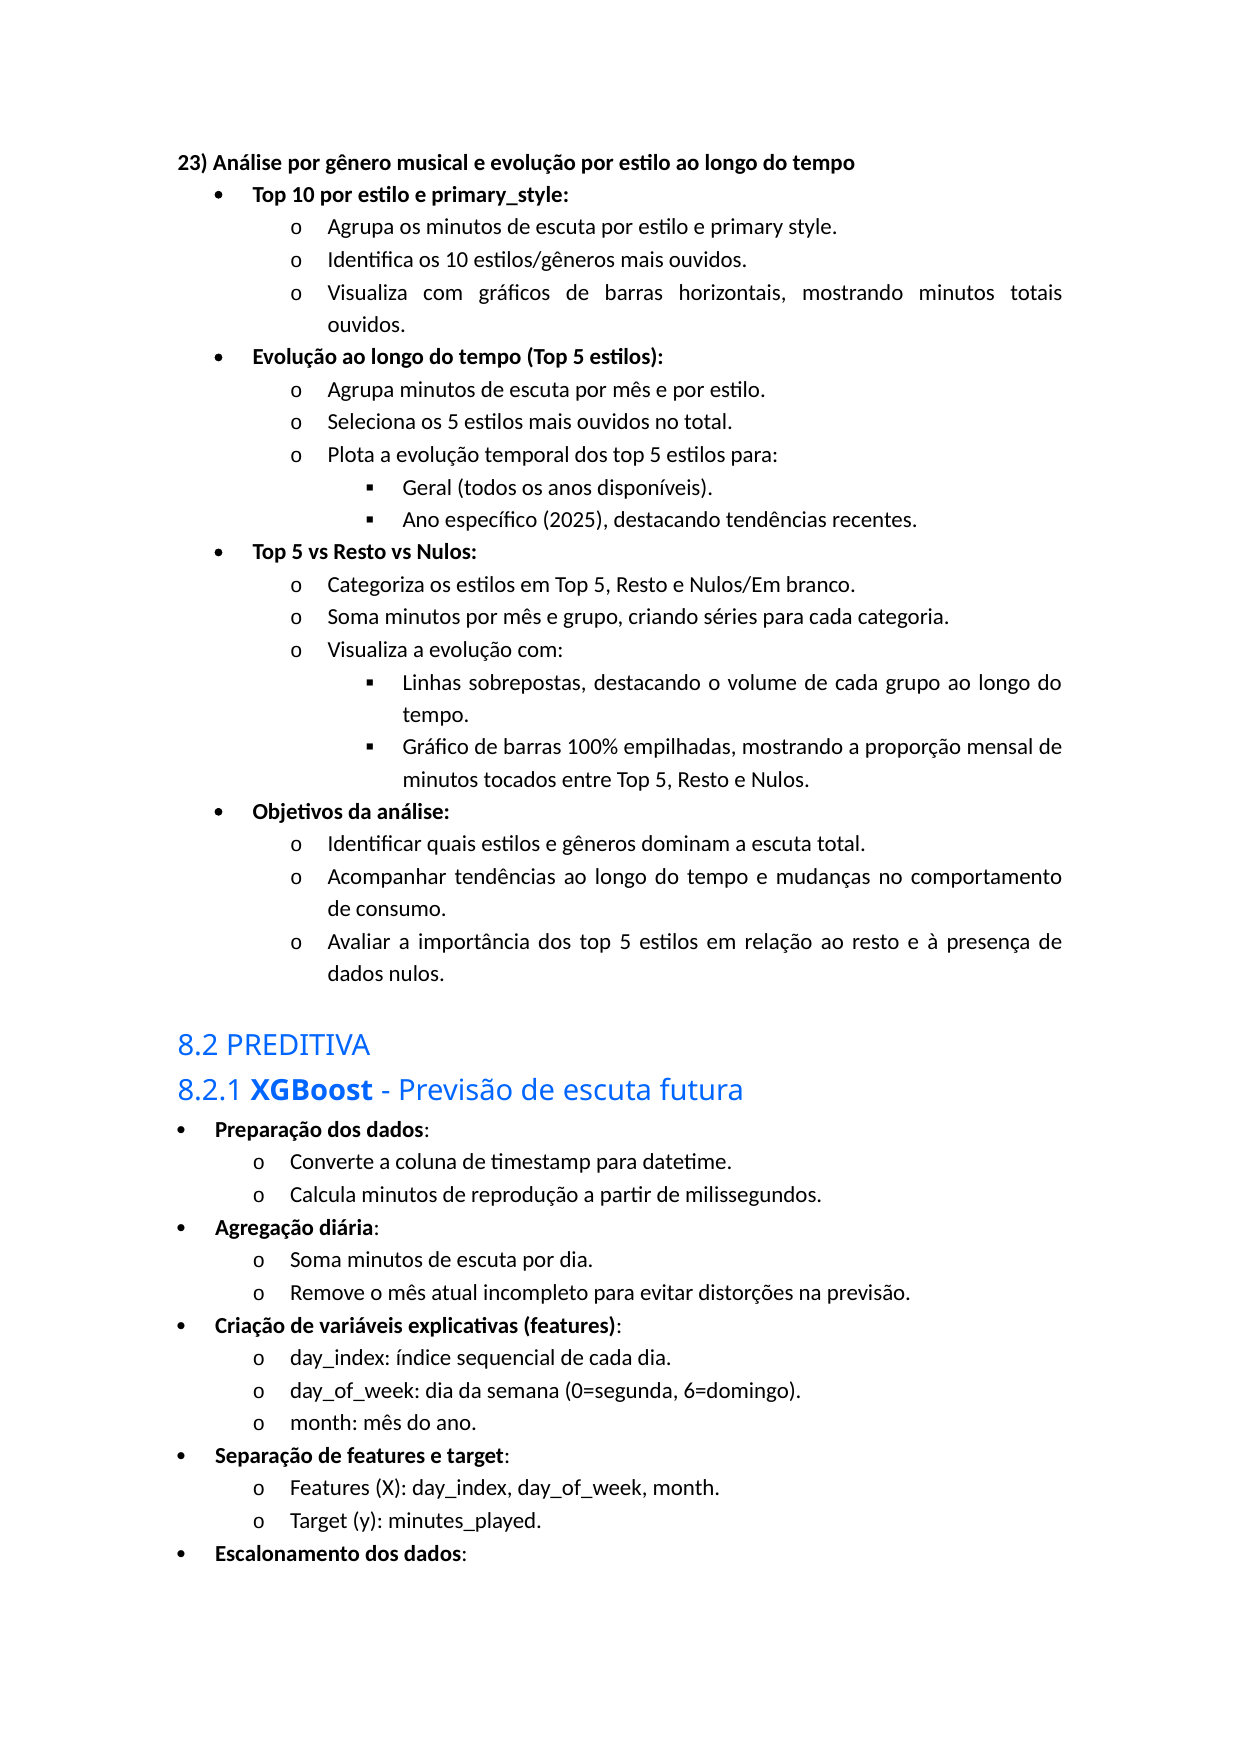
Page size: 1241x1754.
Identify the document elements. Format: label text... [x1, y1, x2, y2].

list Top 5 vs Resto vs Nulos: [215, 537, 1063, 566]
list Ano específico (2025), destacando tendências recentes. [365, 505, 1063, 533]
list Visualiza com gráficos de barras horizontais, mostrando minutos totais ouvidos. [290, 278, 1063, 338]
list Linhas sobrepostas, destacando o volume de cada grupo ao longo do tempo. [365, 668, 1063, 728]
text 8.2.1 XGBoost - Previsão de escuta futura [177, 1069, 1063, 1109]
list Objetivos da análise: [215, 797, 1063, 825]
list Agrupa os minutos de escuta por estilo e primary style. [290, 212, 1063, 241]
list Soma minutos por mês e grupo, criando séries para cada categoria. [290, 602, 1063, 631]
list Top 10 por estilo e primary_style: [215, 180, 1063, 208]
list Preparação dos dados: [177, 1115, 1063, 1143]
list Categoriza os estilos em Top 5, Resto e Nulos/Em branco. [290, 570, 1063, 598]
list day_of_week: dia da semana (0=segunda, 6=domingo). [252, 1376, 1063, 1404]
list Identifica os 10 estilos/gêneros mais ouvidos. [290, 245, 1063, 273]
list Escalonamento dos dados: [177, 1539, 1063, 1567]
list Visualiza a evolução com: [290, 635, 1063, 664]
list Acompanhar tendências ao longo do tempo e mudanças no comportamento de consumo. [290, 862, 1063, 923]
list Agregação diária: [177, 1213, 1063, 1241]
list Avaliar a importância dos top 5 estilos em relação ao resto e à presença de dados nulos. [290, 927, 1063, 987]
list Converte a coluna de timestamp para datetime. [252, 1147, 1063, 1176]
text 23) Análise por gênero musical e evolução por estilo ao longo do tempo [177, 148, 1063, 176]
list Calcula minutos de reprodução a partir de milissegundos. [252, 1180, 1063, 1209]
list month: mês do ano. [252, 1408, 1063, 1437]
text 8.2 PREDITIVA [177, 1024, 1063, 1063]
list Plota a evolução temporal dos top 5 estilos para: [290, 440, 1063, 469]
list Gráfico de barras 100% empilhadas, mostrando a proporção mensal de minutos tocados entre Top 5, Resto e Nulos. [365, 732, 1063, 793]
list Separação de features e target: [177, 1441, 1063, 1469]
list Seleciona os 5 estilos mais ouvidos no total. [290, 407, 1063, 436]
list Agrupa minutos de escuta por mês e por estilo. [290, 375, 1063, 403]
list Evolução ao longo do tempo (Top 5 estilos): [215, 342, 1063, 371]
list Geral (todos os anos disponíveis). [365, 473, 1063, 501]
list Criação de variáveis explicativas (features): [177, 1311, 1063, 1339]
list Features (X): day_index, day_of_week, month. [252, 1473, 1063, 1502]
list Target (y): minutes_played. [252, 1506, 1063, 1535]
list Identificar quais estilos e gêneros dominam a escuta total. [290, 829, 1063, 858]
list day_index: índice sequencial de cada dia. [252, 1343, 1063, 1371]
list Soma minutos de escuta por dia. [252, 1245, 1063, 1274]
list Remove o mês atual incompleto para evitar distorções na previsão. [252, 1278, 1063, 1306]
